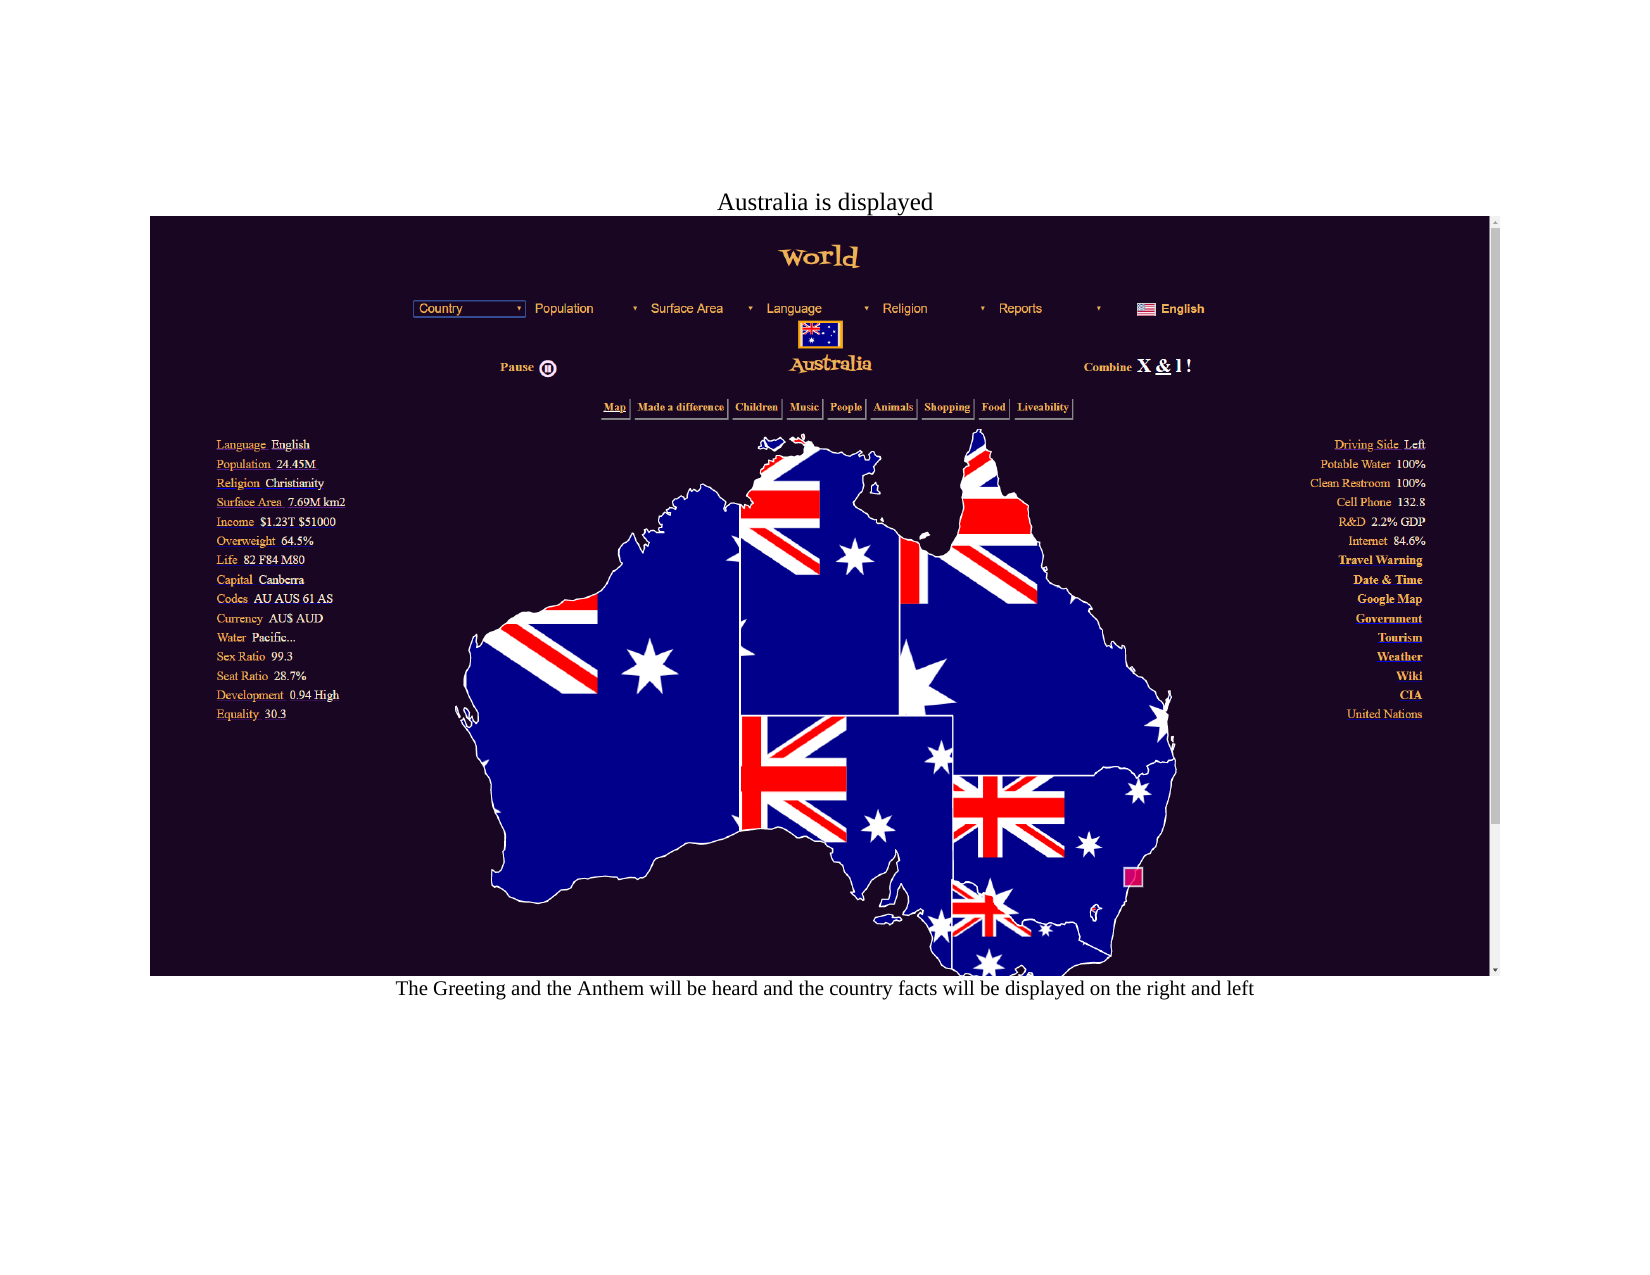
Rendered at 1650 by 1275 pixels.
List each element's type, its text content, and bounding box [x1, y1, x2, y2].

text The Greeting and the Anthem will be heard and the country facts will be displayed on the right and left [150, 976, 1500, 1000]
text Australia is displayed [150, 187, 1500, 216]
picture [150, 216, 1500, 976]
